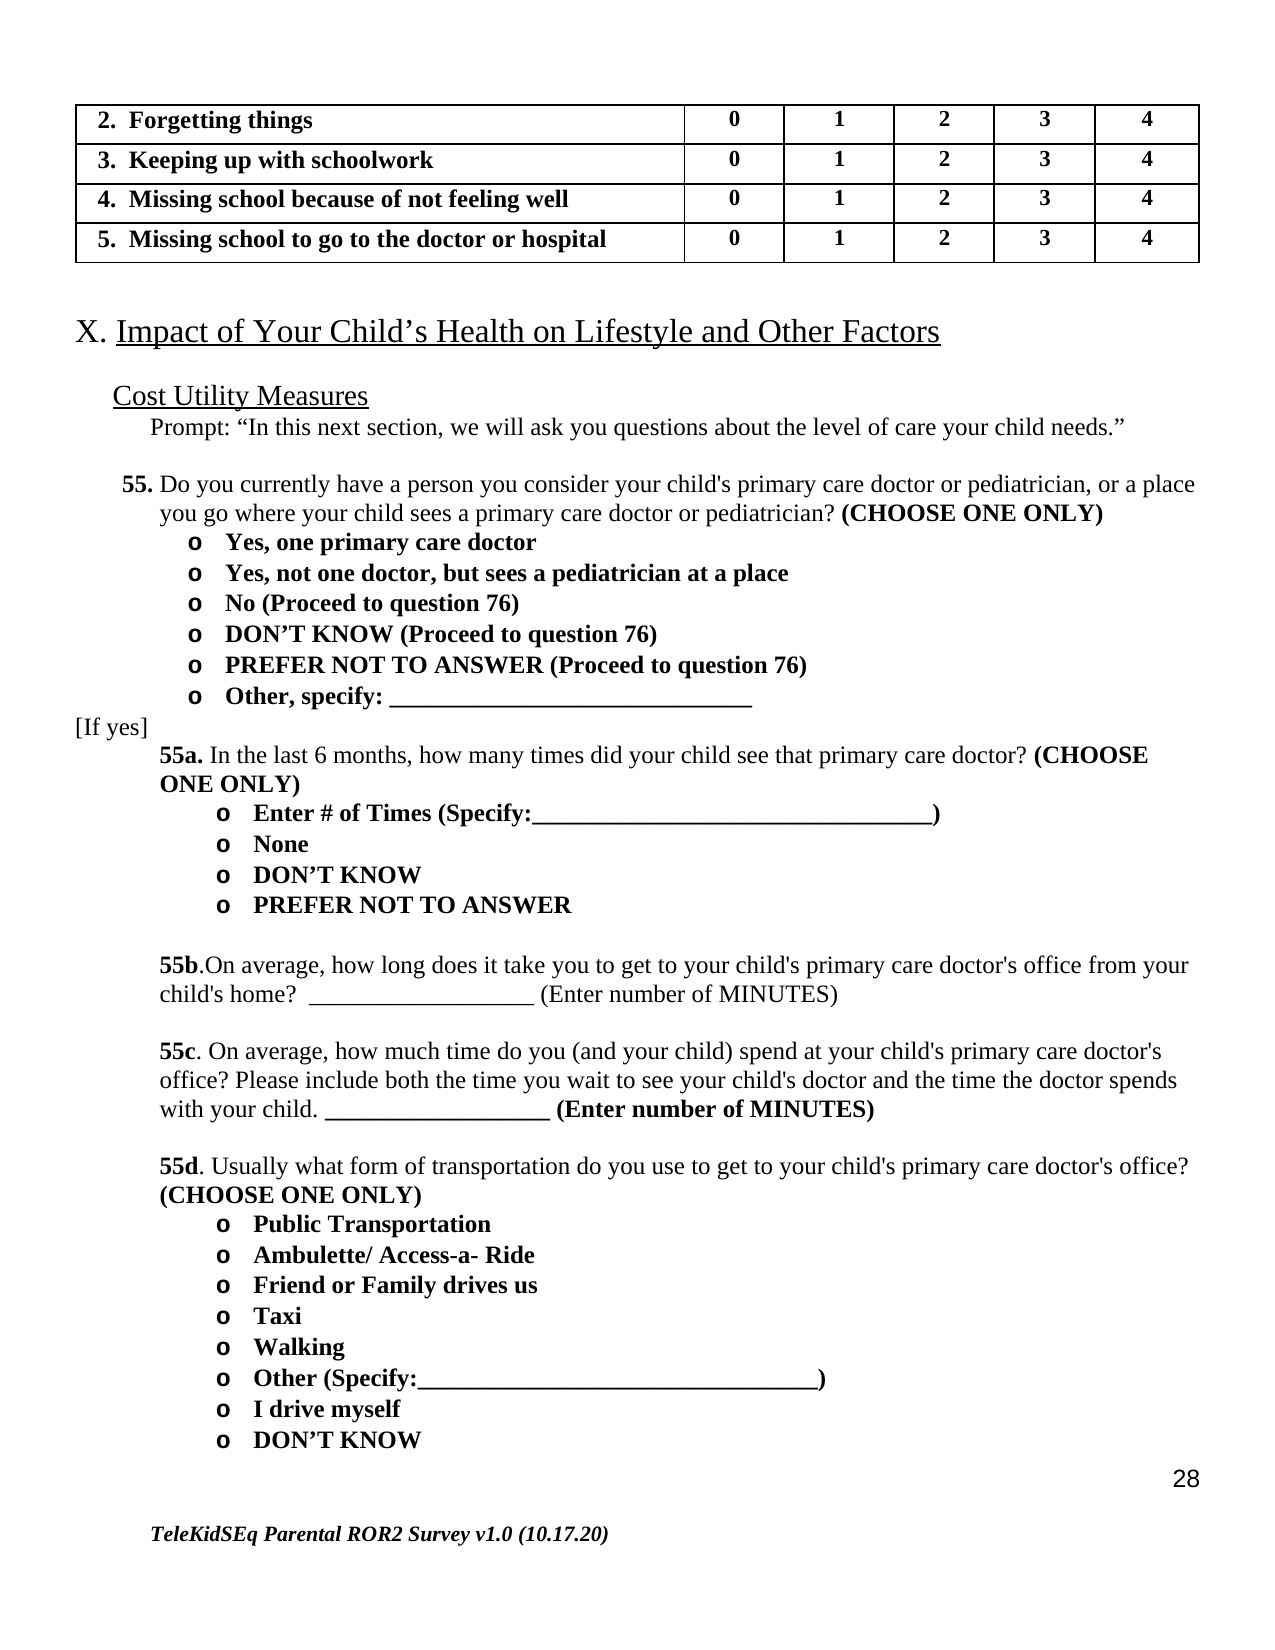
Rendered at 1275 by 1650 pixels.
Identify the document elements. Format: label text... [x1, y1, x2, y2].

list None [216, 829, 1200, 860]
list Other, specify: _____________________________ [187, 681, 1200, 712]
list No (Proceed to question 76) [187, 588, 1200, 619]
table_cell 0 [685, 106, 783, 143]
table_cell 4. Missing school because of not feeling well [77, 185, 684, 222]
list PREFER NOT TO ANSWER (Proceed to question 76) [187, 650, 1200, 681]
table_cell 3 [995, 145, 1094, 183]
list Yes, one primary care doctor [187, 527, 1200, 558]
list Yes, not one doctor, but sees a pediatrician at a place [187, 558, 1200, 588]
table_cell 1 [785, 106, 893, 143]
list DON’T KNOW [216, 1425, 1200, 1456]
table_cell 1 [785, 185, 893, 222]
table_cell 3 [995, 185, 1094, 222]
table_cell 2 [895, 185, 993, 222]
list PREFER NOT TO ANSWER [216, 891, 1200, 921]
text X. Impact of Your Child’s Health on Lifestyle and Other Factors [75, 311, 1200, 349]
text [If yes] [75, 712, 1200, 741]
table_cell 2 [895, 106, 993, 143]
list Do you currently have a person you consider your child's primary care doctor or pediatrician, or a place you go where your child sees a primary care doctor or pediatrician? (CHOOSE ONE ONLY) [122, 469, 1200, 527]
table_cell 1 [785, 145, 893, 183]
table_cell 4 [1096, 224, 1198, 262]
table_cell 0 [685, 145, 783, 183]
list I drive myself [216, 1394, 1200, 1425]
table_cell 2. Forgetting things [77, 106, 684, 143]
table_cell 3. Keeping up with schoolwork [77, 145, 684, 183]
list DON’T KNOW [216, 860, 1200, 891]
table_cell 4 [1096, 145, 1198, 183]
text 55a. In the last 6 months, how many times did your child see that primary care doctor? (CHOOSE ONE ONLY) [159, 741, 1200, 798]
table_cell 3 [995, 224, 1094, 262]
list Taxi [216, 1301, 1200, 1332]
text 55c. On average, how much time do you (and your child) spend at your child's primary care doctor's office? Please include both the time you wait to see your child's doctor and the time the doctor spends with your child. __________________ (Enter number of MINUTES) [159, 1036, 1200, 1123]
table_cell 4 [1096, 185, 1198, 222]
list Public Transportation [216, 1209, 1200, 1240]
list Friend or Family drives us [216, 1271, 1200, 1301]
table_cell 2 [895, 145, 993, 183]
list Walking [216, 1332, 1200, 1363]
table_cell 1 [785, 224, 893, 262]
text 55d. Usually what form of transportation do you use to get to your child's primary care doctor's office? (CHOOSE ONE ONLY) [159, 1151, 1200, 1209]
table_cell 0 [685, 185, 783, 222]
list DON’T KNOW (Proceed to question 76) [187, 619, 1200, 650]
list Ambulette/ Access-a- Ride [216, 1240, 1200, 1271]
table_cell 0 [685, 224, 783, 262]
table_cell 5. Missing school to go to the doctor or hospital [77, 224, 684, 262]
text 55b.On average, how long does it take you to get to your child's primary care doctor's office from your child's home? __________________ (Enter number of MINUTES) [159, 950, 1200, 1008]
text Cost Utility Measures [112, 378, 1200, 412]
text Prompt: “In this next section, we will ask you questions about the level of care your child needs.” [150, 412, 1200, 441]
list Enter # of Times (Specify:________________________________) [216, 798, 1200, 829]
table_cell 2 [895, 224, 993, 262]
table_cell 4 [1096, 106, 1198, 143]
table_cell 3 [995, 106, 1094, 143]
list Other (Specify:________________________________) [216, 1363, 1200, 1394]
